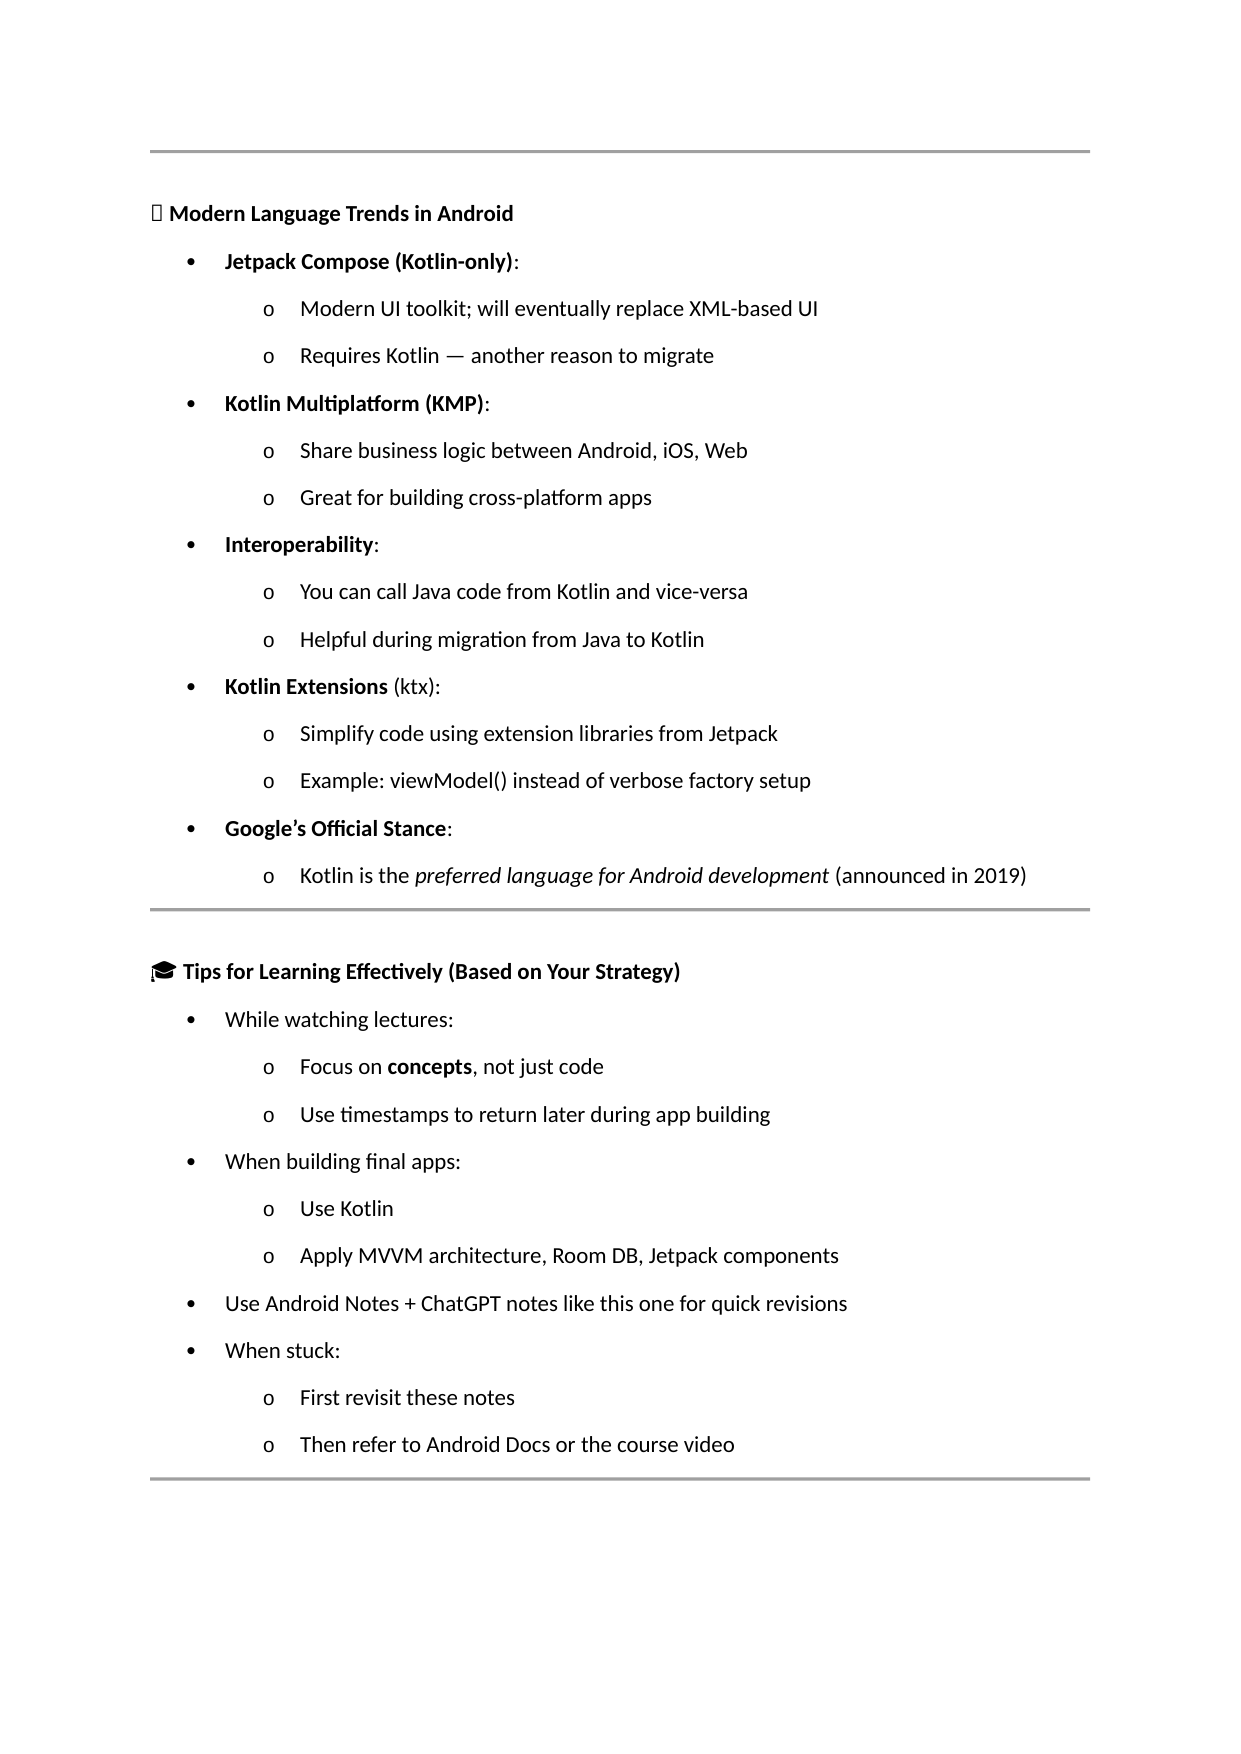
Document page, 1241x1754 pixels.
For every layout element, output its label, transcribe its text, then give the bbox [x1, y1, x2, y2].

list Use Android Notes + ChatGPT notes like this one for quick revisions [187, 1289, 1090, 1317]
list Use timestamps to return later during app building [262, 1100, 1090, 1128]
list Kotlin Multiplatform (KMP): [187, 389, 1090, 417]
list Great for building cross-platform apps [262, 483, 1090, 512]
list Example: viewModel() instead of verbose factory setup [262, 767, 1090, 795]
list Jetpack Compose (Kotlin-only): [187, 247, 1090, 275]
text 🎓 Tips for Learning Effectively (Based on Your Strategy) [150, 955, 1090, 986]
list Share business logic between Android, iOS, Web [262, 436, 1090, 464]
list When building final apps: [187, 1147, 1090, 1175]
list Apply MVVM architecture, Room DB, Jetpack components [262, 1241, 1090, 1270]
list Modern UI toolkit; will eventually replace XML-based UI [262, 294, 1090, 323]
list When stuck: [187, 1336, 1090, 1364]
list Simplify code using extension libraries from Jetpack [262, 719, 1090, 748]
list Then refer to Android Docs or the course video [262, 1430, 1090, 1458]
list Requires Kotlin — another reason to migrate [262, 342, 1090, 370]
list You can call Java code from Kotlin and vice-versa [262, 577, 1090, 606]
list First revisit these notes [262, 1383, 1090, 1411]
text 🔁 Modern Language Trends in Android [150, 197, 1090, 228]
list Kotlin is the preferred language for Android development (announced in 2019) [262, 861, 1090, 889]
list While watching lectures: [187, 1006, 1090, 1033]
list Use Kotlin [262, 1194, 1090, 1223]
list Focus on concepts, not just code [262, 1052, 1090, 1081]
list Google’s Official Stance: [187, 814, 1090, 842]
list Helpful during migration from Java to Kotlin [262, 625, 1090, 653]
list Interoperability: [187, 531, 1090, 559]
list Kotlin Extensions (ktx): [187, 672, 1090, 700]
